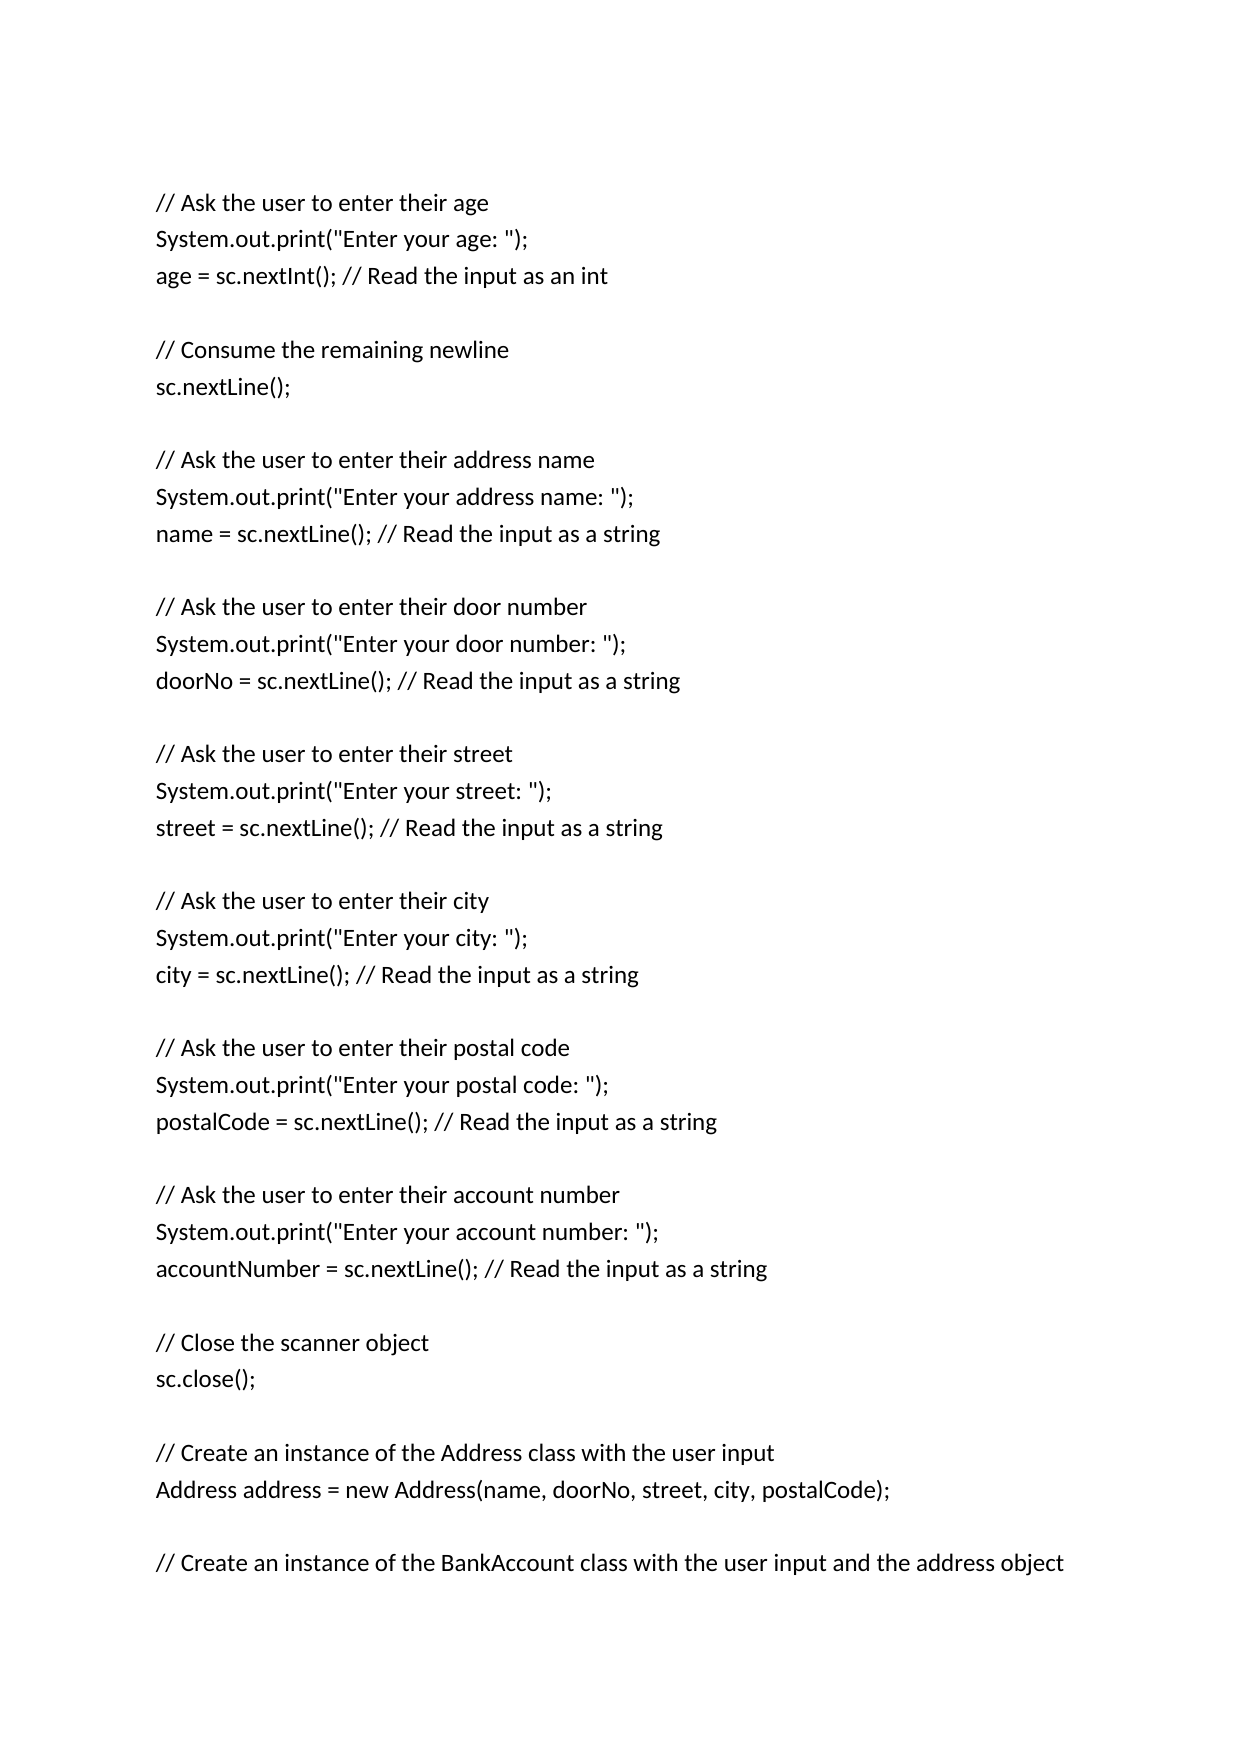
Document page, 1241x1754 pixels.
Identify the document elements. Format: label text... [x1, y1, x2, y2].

text // Create an instance of the BankAccount class with the user input and the address object [150, 1547, 1090, 1578]
text // Ask the user to enter their age [150, 187, 1090, 217]
text System.out.print("Enter your postal code: "); [150, 1069, 1090, 1100]
text // Ask the user to enter their account number [150, 1179, 1090, 1210]
text // Ask the user to enter their address name [150, 444, 1090, 475]
text // Consume the remaining newline [150, 334, 1090, 364]
text doorNo = sc.nextLine(); // Read the input as a string [150, 665, 1090, 695]
text postalCode = sc.nextLine(); // Read the input as a string [150, 1106, 1090, 1137]
text accountNumber = sc.nextLine(); // Read the input as a string [150, 1253, 1090, 1284]
text name = sc.nextLine(); // Read the input as a string [150, 518, 1090, 548]
text // Close the scanner object [150, 1327, 1090, 1357]
text System.out.print("Enter your age: "); [150, 223, 1090, 254]
text System.out.print("Enter your door number: "); [150, 628, 1090, 658]
text // Ask the user to enter their postal code [150, 1032, 1090, 1063]
text System.out.print("Enter your city: "); [150, 922, 1090, 953]
text sc.nextLine(); [150, 371, 1090, 401]
text System.out.print("Enter your account number: "); [150, 1216, 1090, 1247]
text System.out.print("Enter your street: "); [150, 775, 1090, 806]
text System.out.print("Enter your address name: "); [150, 481, 1090, 511]
text // Ask the user to enter their street [150, 738, 1090, 769]
text city = sc.nextLine(); // Read the input as a string [150, 959, 1090, 989]
text sc.close(); [150, 1363, 1090, 1394]
text // Ask the user to enter their door number [150, 591, 1090, 622]
text street = sc.nextLine(); // Read the input as a string [150, 812, 1090, 842]
text age = sc.nextInt(); // Read the input as an int [150, 260, 1090, 291]
text // Create an instance of the Address class with the user input [150, 1437, 1090, 1467]
text // Ask the user to enter their city [150, 885, 1090, 916]
text Address address = new Address(name, doorNo, street, city, postalCode); [150, 1474, 1090, 1504]
